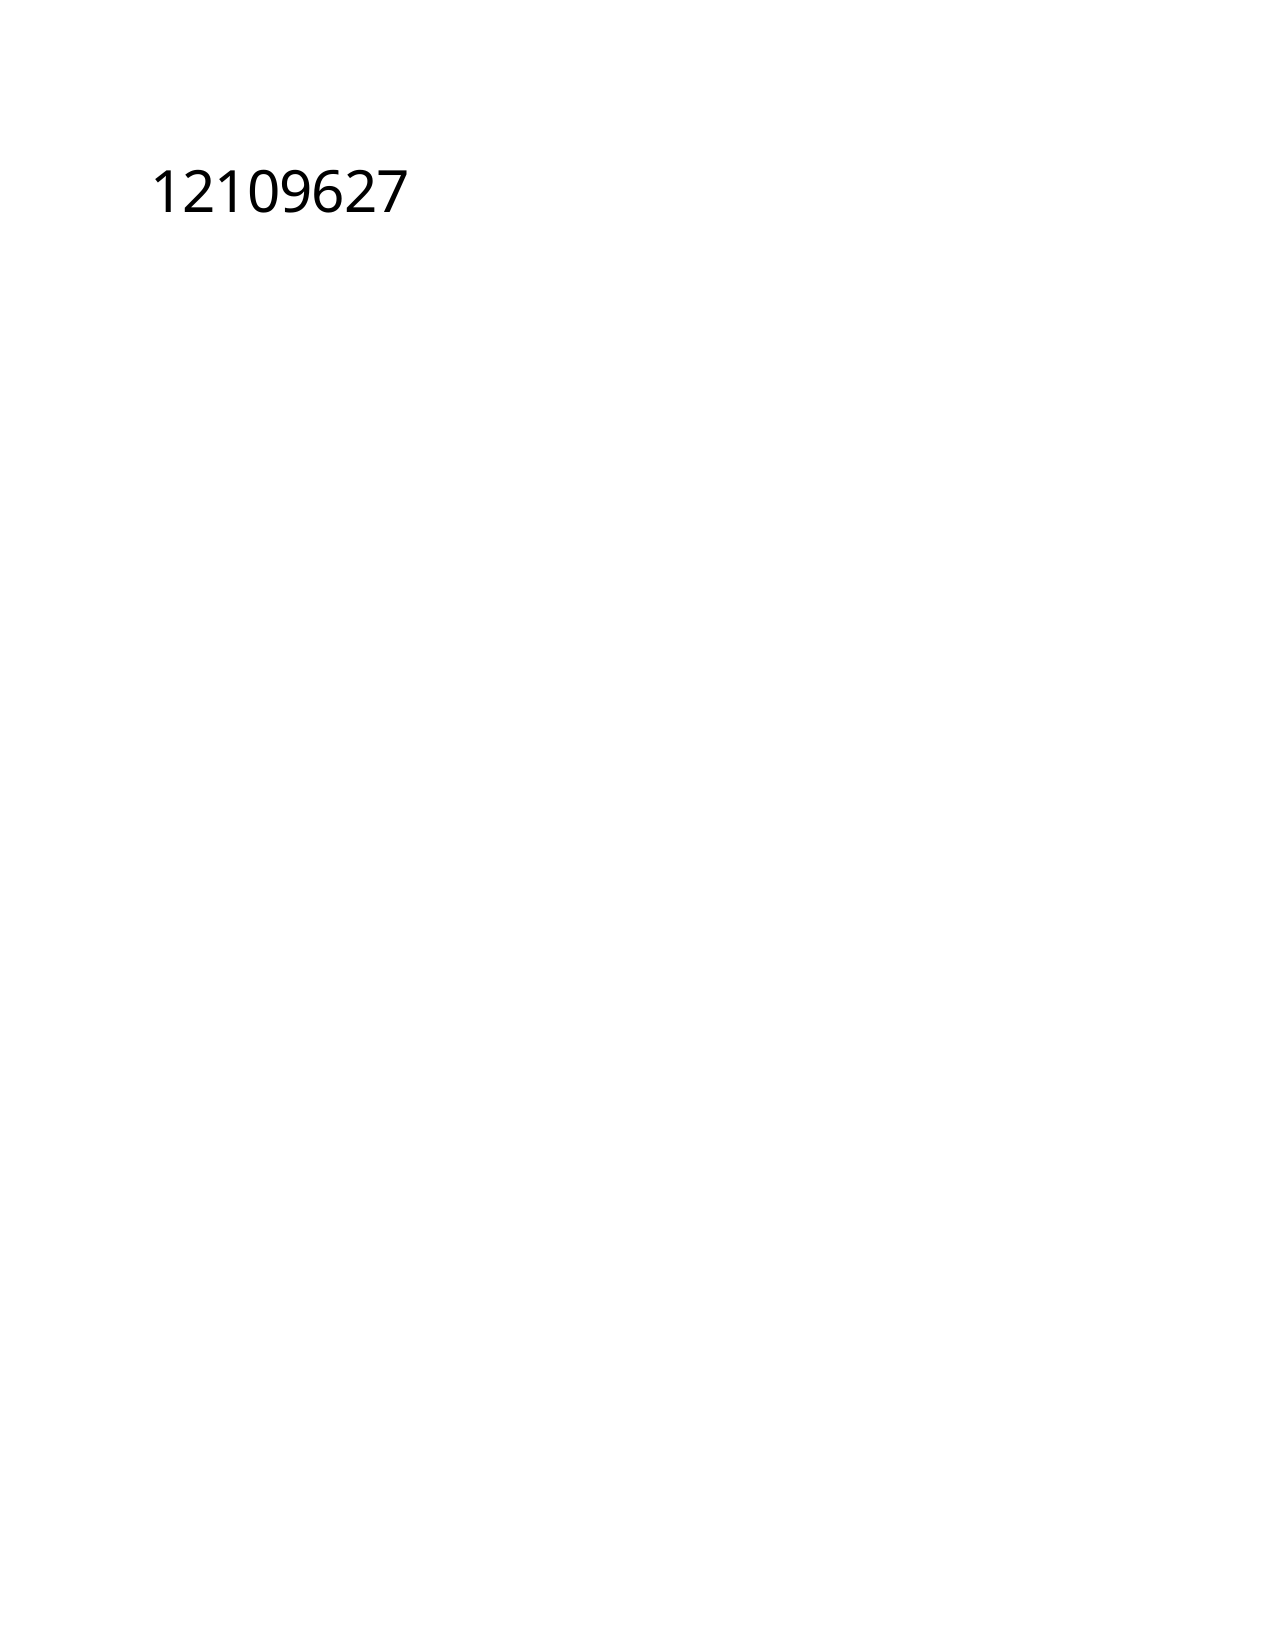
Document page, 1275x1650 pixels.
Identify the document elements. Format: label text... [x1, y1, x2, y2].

title 12109627 [150, 150, 1125, 229]
